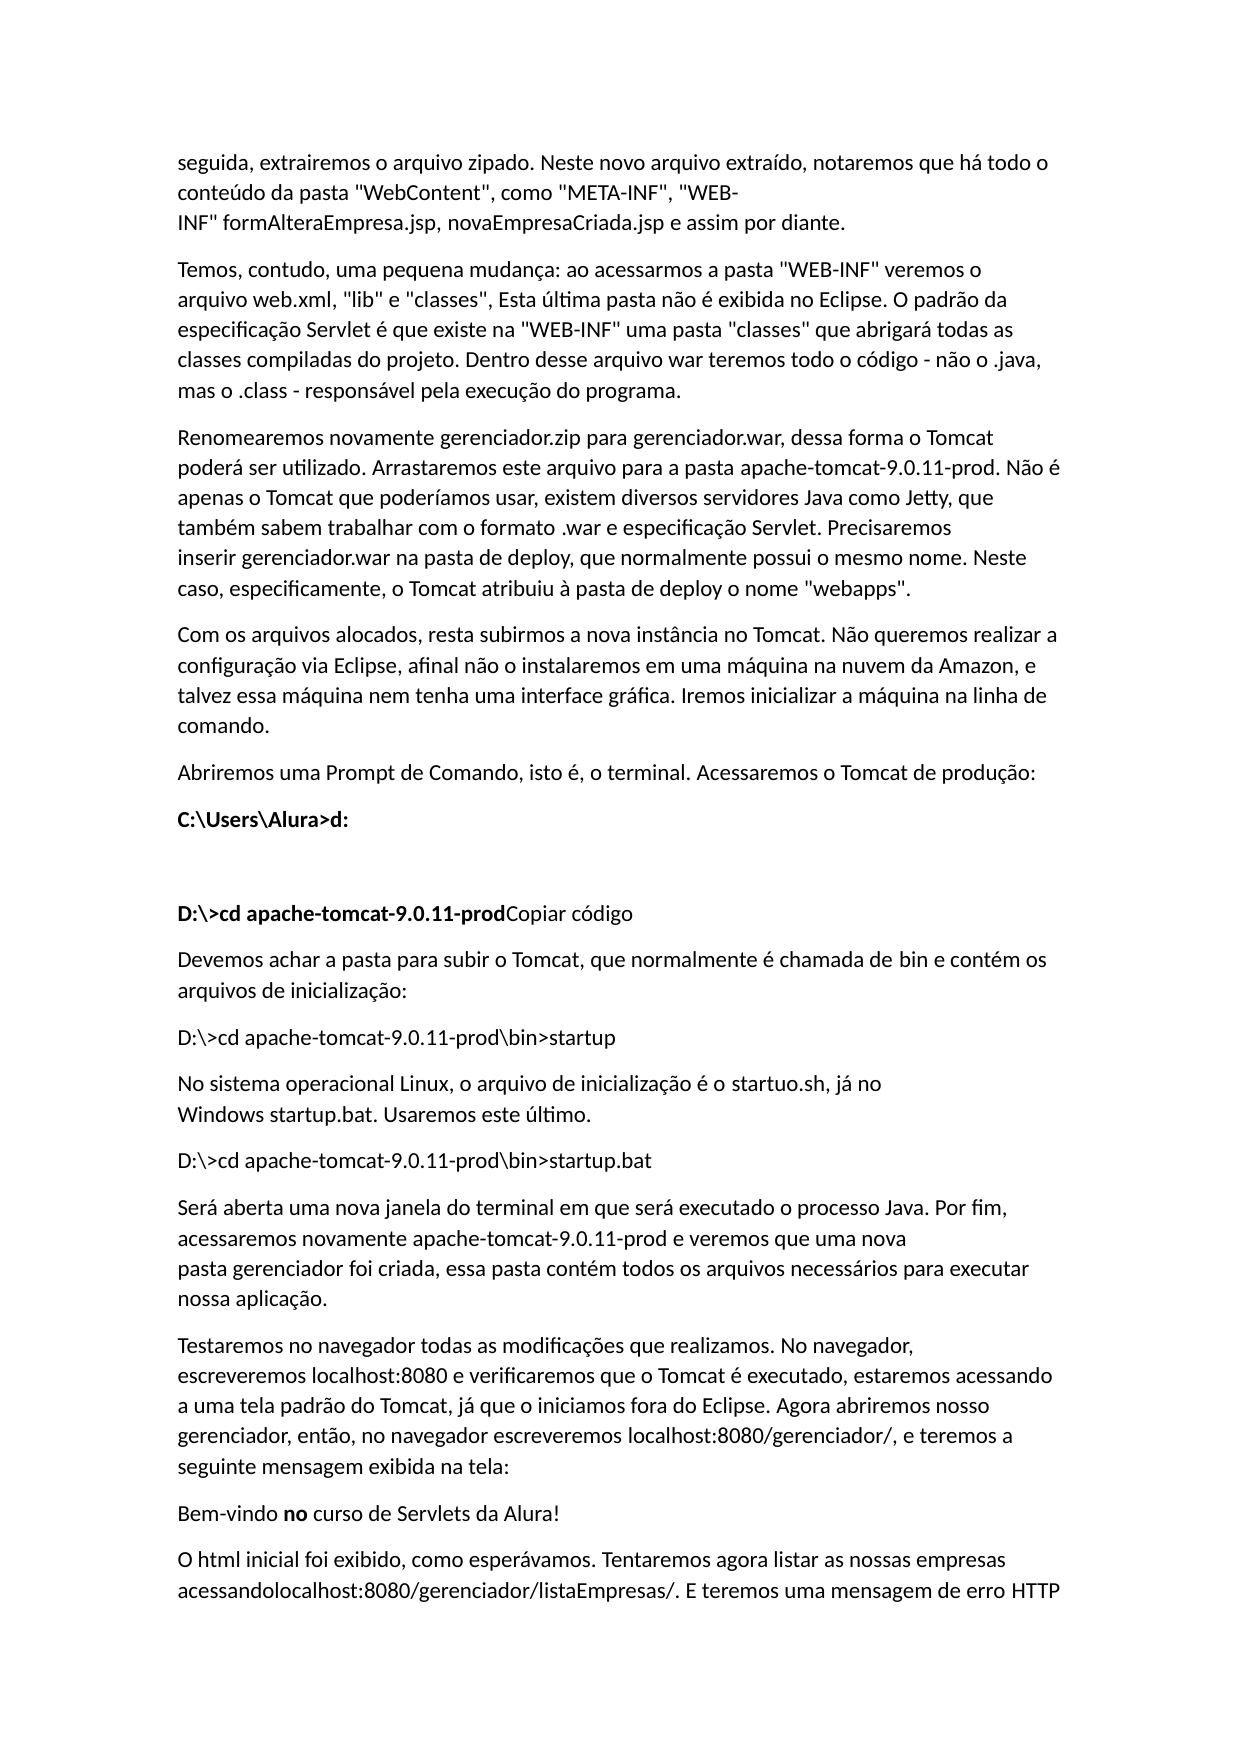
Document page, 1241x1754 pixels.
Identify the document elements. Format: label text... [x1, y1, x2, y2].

text D:\>cd apache-tomcat-9.0.11-prodCopiar código [177, 899, 1063, 927]
text Testaremos no navegador todas as modificações que realizamos. No navegador, escreveremos localhost:8080 e verificaremos que o Tomcat é executado, estaremos acessando a uma tela padrão do Tomcat, já que o iniciamos fora do Eclipse. Agora abriremos nosso gerenciador, então, no navegador escreveremos localhost:8080/gerenciador/, e teremos a seguinte mensagem exibida na tela: [177, 1331, 1063, 1480]
text Temos, contudo, uma pequena mudança: ao acessarmos a pasta "WEB-INF" veremos o arquivo web.xml, "lib" e "classes", Esta última pasta não é exibida no Eclipse. O padrão da especificação Servlet é que existe na "WEB-INF" uma pasta "classes" que abrigará todas as classes compiladas do projeto. Dentro desse arquivo war teremos todo o código - não o .java, mas o .class - responsável pela execução do programa. [177, 255, 1063, 404]
text Devemos achar a pasta para subir o Tomcat, que normalmente é chamada de bin e contém os arquivos de inicialização: [177, 946, 1063, 1004]
text Será aberta uma nova janela do terminal em que será executado o processo Java. Por fim, acessaremos novamente apache-tomcat-9.0.11-prod e veremos que uma nova pasta gerenciador foi criada, essa pasta contém todos os arquivos necessários para executar nossa aplicação. [177, 1193, 1063, 1312]
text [177, 1546, 1063, 1604]
text Com os arquivos alocados, resta subirmos a nova instância no Tomcat. Não queremos realizar a configuração via Eclipse, afinal não o instalaremos em uma máquina na nuvem da Amazon, e talvez essa máquina nem tenha uma interface gráfica. Iremos inicializar a máquina na linha de comando. [177, 621, 1063, 739]
text Bem-vindo no curso de Servlets da Alura! [177, 1499, 1063, 1527]
text D:\>cd apache-tomcat-9.0.11-prod\bin>startup.bat [177, 1147, 1063, 1174]
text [177, 148, 1063, 236]
text No sistema operacional Linux, o arquivo de inicialização é o startuo.sh, já no Windows startup.bat. Usaremos este último. [177, 1069, 1063, 1128]
text C:\Users\Alura>d: [177, 805, 1063, 833]
text Abriremos uma Prompt de Comando, isto é, o terminal. Acessaremos o Tomcat de produção: [177, 758, 1063, 786]
text D:\>cd apache-tomcat-9.0.11-prod\bin>startup [177, 1023, 1063, 1051]
text Renomearemos novamente gerenciador.zip para gerenciador.war, dessa forma o Tomcat poderá ser utilizado. Arrastaremos este arquivo para a pasta apache-tomcat-9.0.11-prod. Não é apenas o Tomcat que poderíamos usar, existem diversos servidores Java como Jetty, que também sabem trabalhar com o formato .war e especificação Servlet. Precisaremos inserir gerenciador.war na pasta de deploy, que normalmente possui o mesmo nome. Neste caso, especificamente, o Tomcat atribuiu à pasta de deploy o nome "webapps". [177, 423, 1063, 602]
